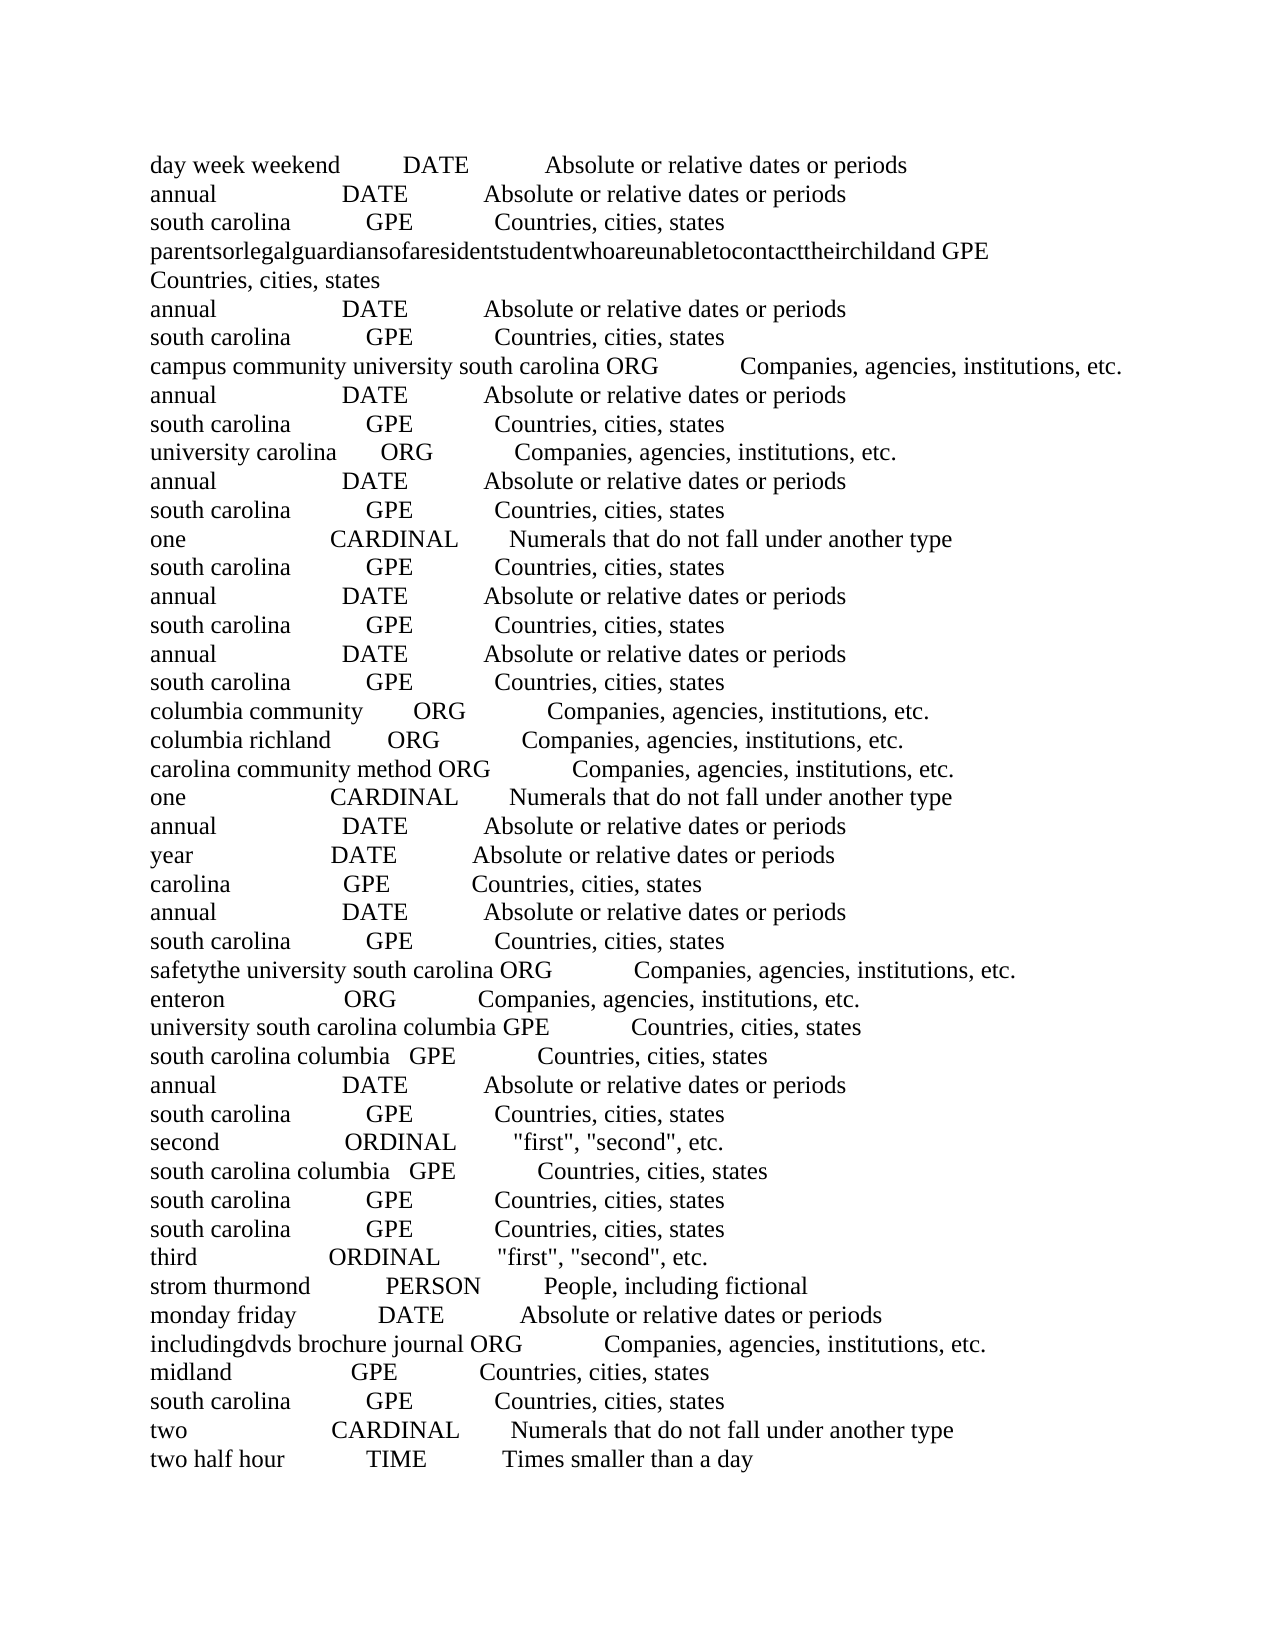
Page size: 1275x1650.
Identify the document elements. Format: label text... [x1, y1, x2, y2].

text day week weekend DATE Absolute or relative dates or periods [150, 150, 1125, 179]
text includingdvds brochure journal ORG Companies, agencies, institutions, etc. [150, 1329, 1125, 1357]
text south carolina GPE Countries, cities, states [150, 1386, 1125, 1415]
text annual DATE Absolute or relative dates or periods [150, 466, 1125, 495]
text columbia community ORG Companies, agencies, institutions, etc. [150, 696, 1125, 725]
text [150, 179, 1125, 207]
text two half hour TIME Times smaller than a day [150, 1444, 1125, 1472]
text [150, 1415, 1125, 1444]
text south carolina GPE Countries, cities, states [150, 495, 1125, 524]
text year DATE Absolute or relative dates or periods [150, 840, 1125, 869]
text annual DATE Absolute or relative dates or periods [150, 811, 1125, 840]
text annual DATE Absolute or relative dates or periods [150, 639, 1125, 667]
text annual DATE Absolute or relative dates or periods [150, 581, 1125, 610]
text strom thurmond PERSON People, including fictional [150, 1271, 1125, 1300]
text south carolina columbia GPE Countries, cities, states [150, 1156, 1125, 1185]
text parentsorlegalguardiansofaresidentstudentwhoareunabletocontacttheirchildand GPE Countries, cities, states [150, 236, 1125, 294]
text south carolina GPE Countries, cities, states [150, 322, 1125, 351]
text safetythe university south carolina ORG Companies, agencies, institutions, etc. [150, 955, 1125, 984]
text midland GPE Countries, cities, states [150, 1357, 1125, 1386]
text annual DATE Absolute or relative dates or periods [150, 380, 1125, 409]
text south carolina GPE Countries, cities, states [150, 1185, 1125, 1214]
text columbia richland ORG Companies, agencies, institutions, etc. [150, 725, 1125, 754]
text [150, 207, 1125, 236]
text carolina GPE Countries, cities, states [150, 869, 1125, 897]
text campus community university south carolina ORG Companies, agencies, institutions, etc. [150, 351, 1125, 380]
text south carolina GPE Countries, cities, states [150, 409, 1125, 437]
text annual DATE Absolute or relative dates or periods [150, 1070, 1125, 1099]
text monday friday DATE Absolute or relative dates or periods [150, 1300, 1125, 1329]
text annual DATE Absolute or relative dates or periods [150, 897, 1125, 926]
text second ORDINAL "first", "second", etc. [150, 1127, 1125, 1156]
text university south carolina columbia GPE Countries, cities, states [150, 1012, 1125, 1041]
text one CARDINAL Numerals that do not fall under another type [150, 524, 1125, 552]
text third ORDINAL "first", "second", etc. [150, 1242, 1125, 1271]
text south carolina GPE Countries, cities, states [150, 610, 1125, 639]
text carolina community method ORG Companies, agencies, institutions, etc. [150, 754, 1125, 782]
text south carolina GPE Countries, cities, states [150, 1214, 1125, 1242]
text one CARDINAL Numerals that do not fall under another type [150, 782, 1125, 811]
text university carolina ORG Companies, agencies, institutions, etc. [150, 437, 1125, 466]
text south carolina GPE Countries, cities, states [150, 926, 1125, 955]
text south carolina columbia GPE Countries, cities, states [150, 1041, 1125, 1070]
text south carolina GPE Countries, cities, states [150, 667, 1125, 696]
text south carolina GPE Countries, cities, states [150, 552, 1125, 581]
text enteron ORG Companies, agencies, institutions, etc. [150, 984, 1125, 1012]
text south carolina GPE Countries, cities, states [150, 1099, 1125, 1127]
text annual DATE Absolute or relative dates or periods [150, 294, 1125, 322]
